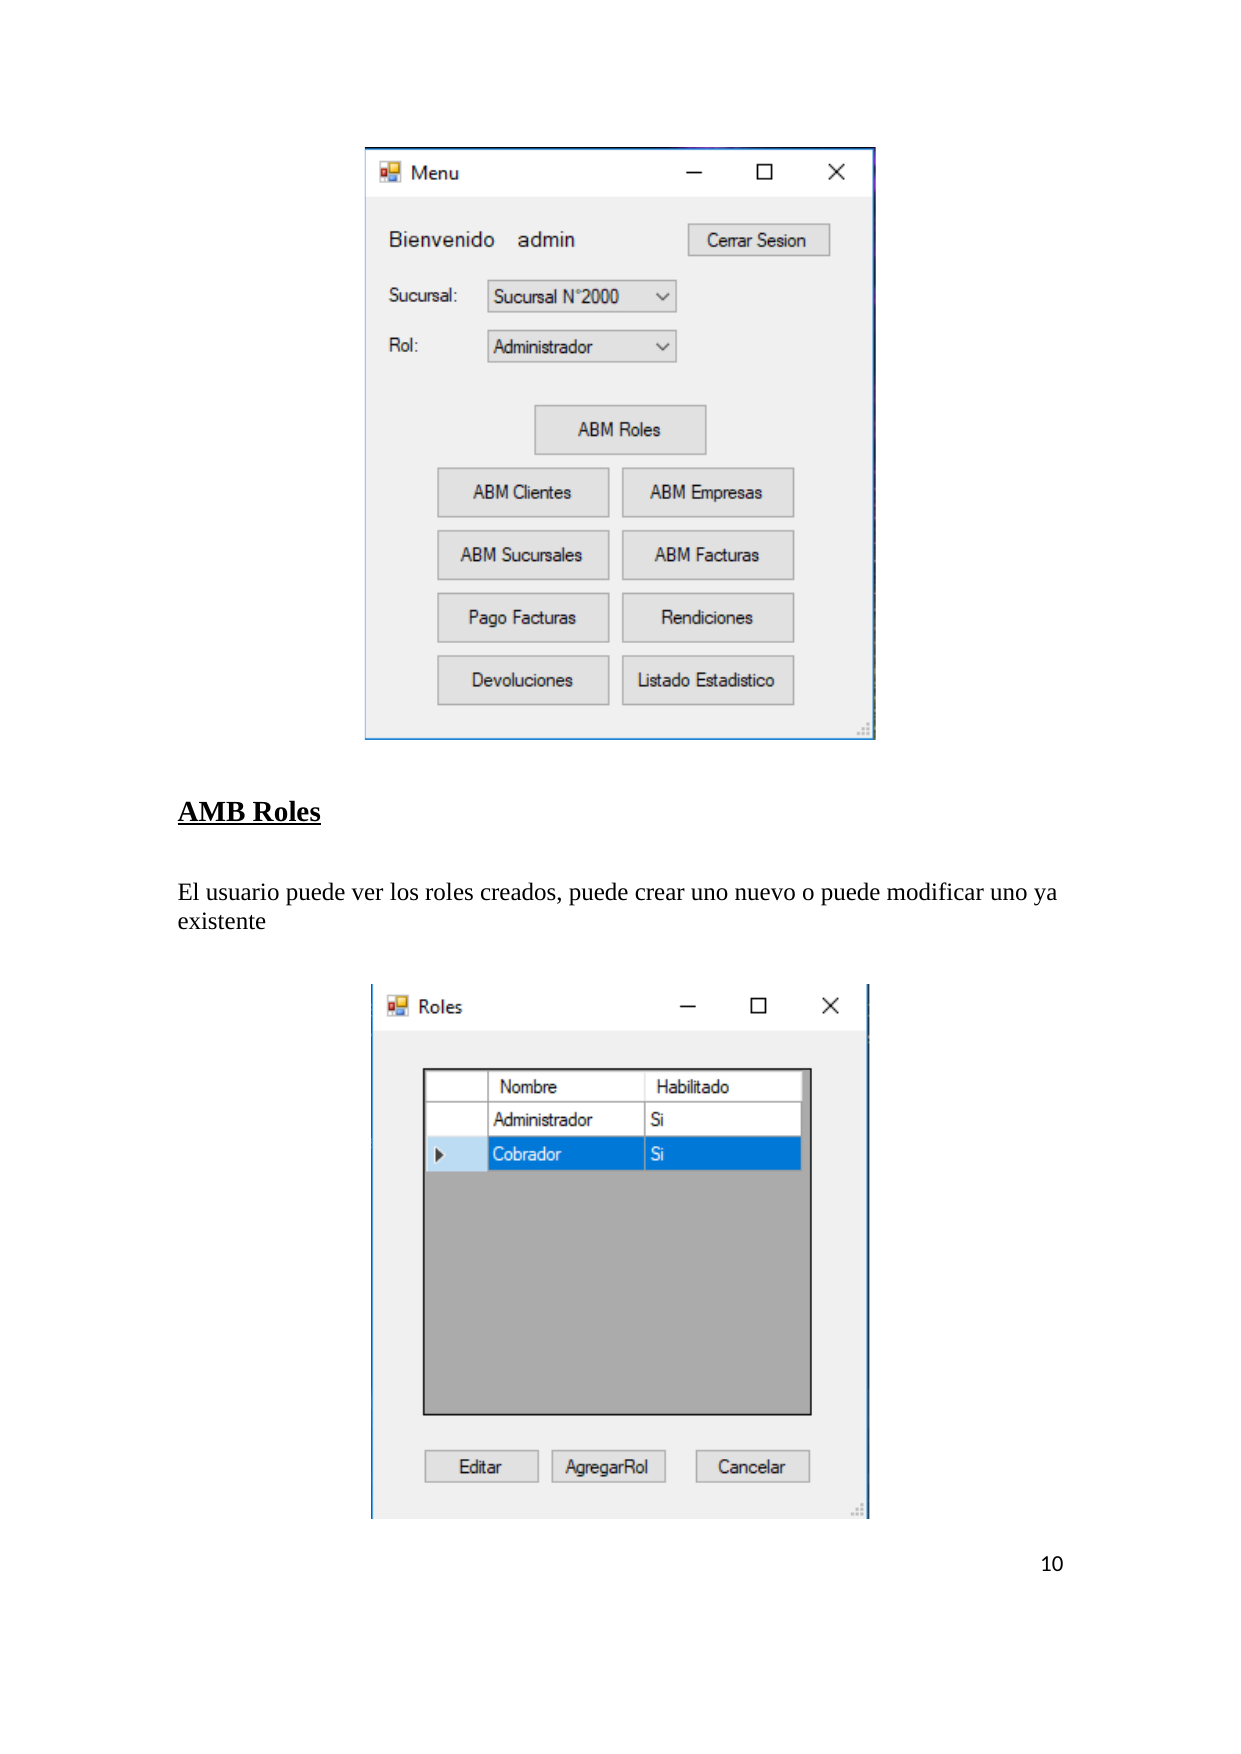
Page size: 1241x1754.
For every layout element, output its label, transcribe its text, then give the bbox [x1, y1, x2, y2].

picture [371, 984, 870, 1519]
picture [364, 147, 876, 740]
text AMB Roles [177, 794, 1063, 828]
text El usuario puede ver los roles creados, puede crear uno nuevo o puede modificar uno ya existente [177, 877, 1063, 935]
